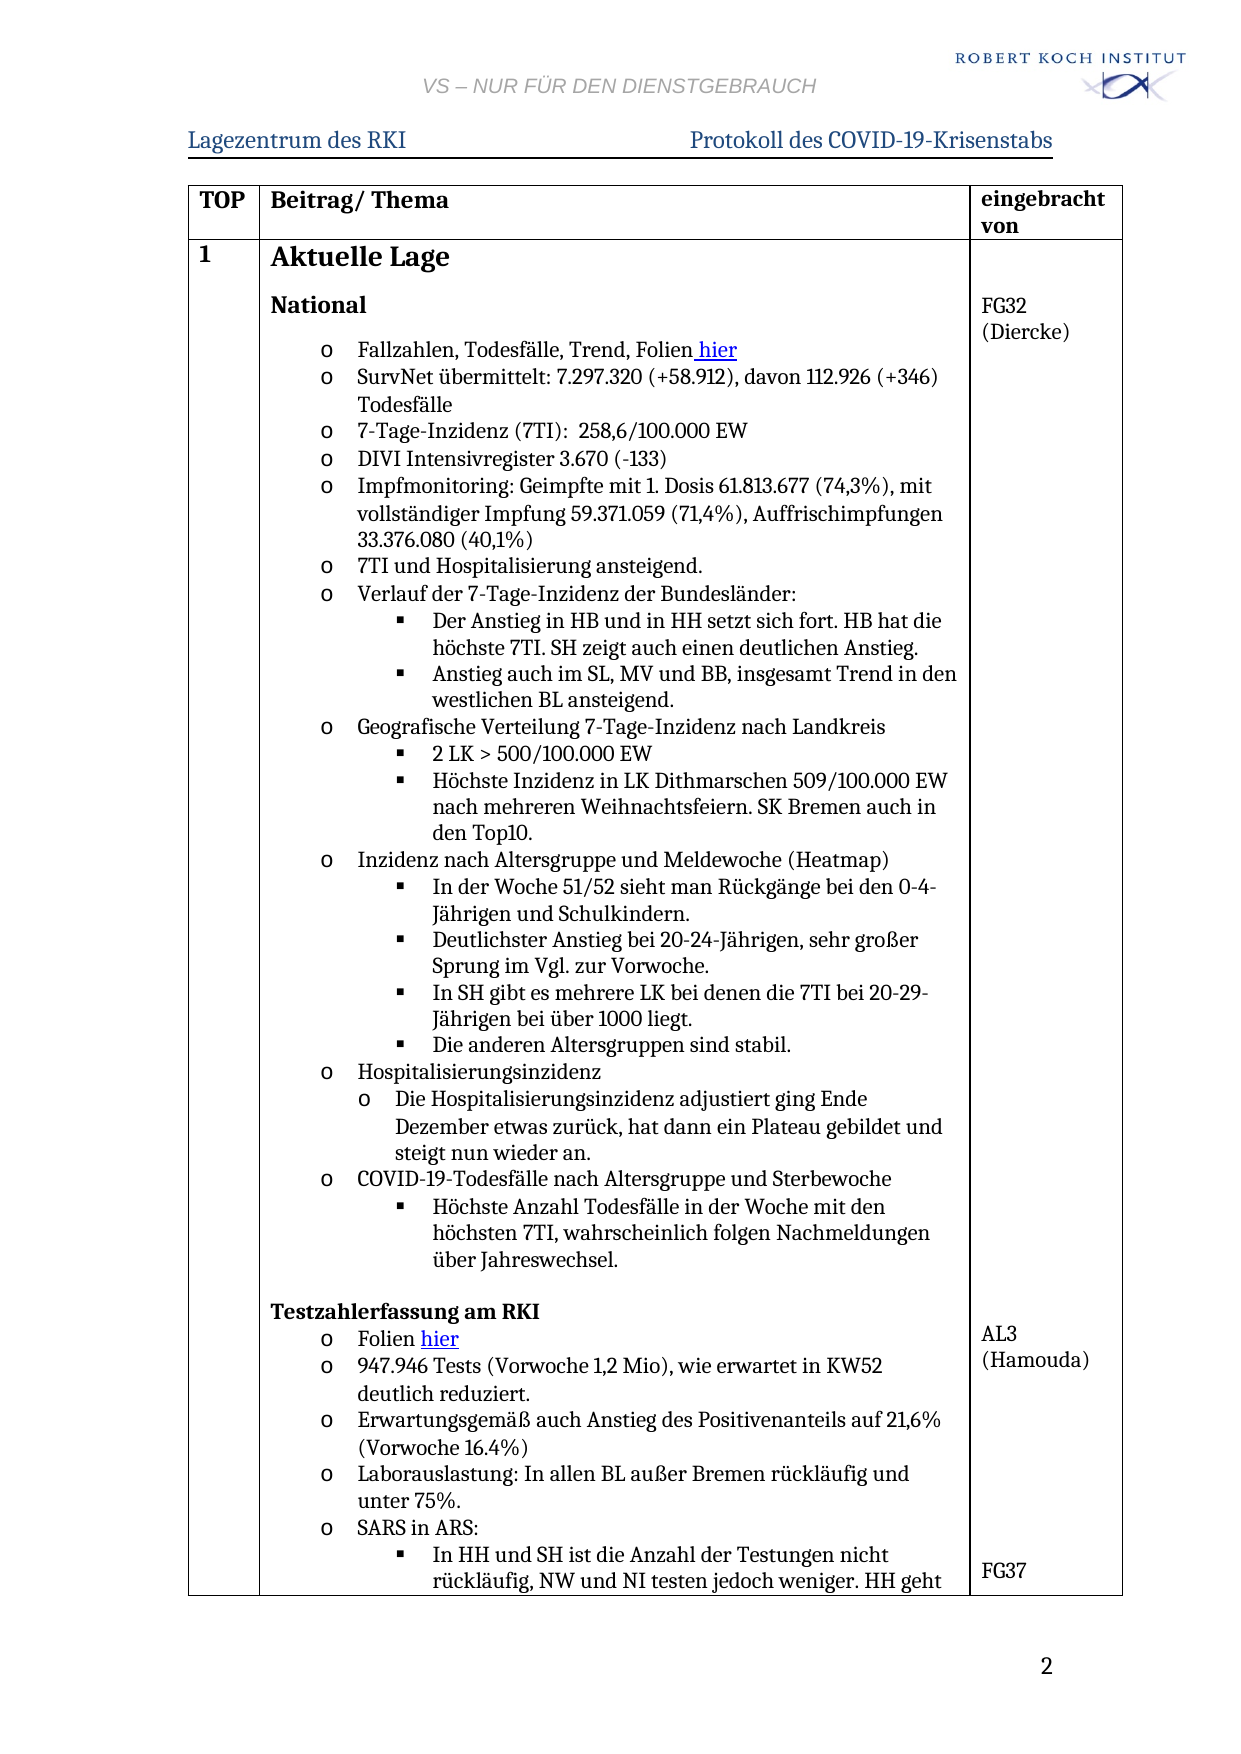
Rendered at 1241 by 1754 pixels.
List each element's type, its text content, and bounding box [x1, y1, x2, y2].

picture [947, 28, 1207, 105]
table_cell 1 [189, 240, 259, 1595]
table_header eingebracht von [971, 186, 1122, 239]
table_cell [260, 240, 969, 1595]
table_header TOP [189, 186, 259, 239]
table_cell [971, 240, 1122, 1595]
table_header Beitrag/ Thema [260, 186, 969, 239]
